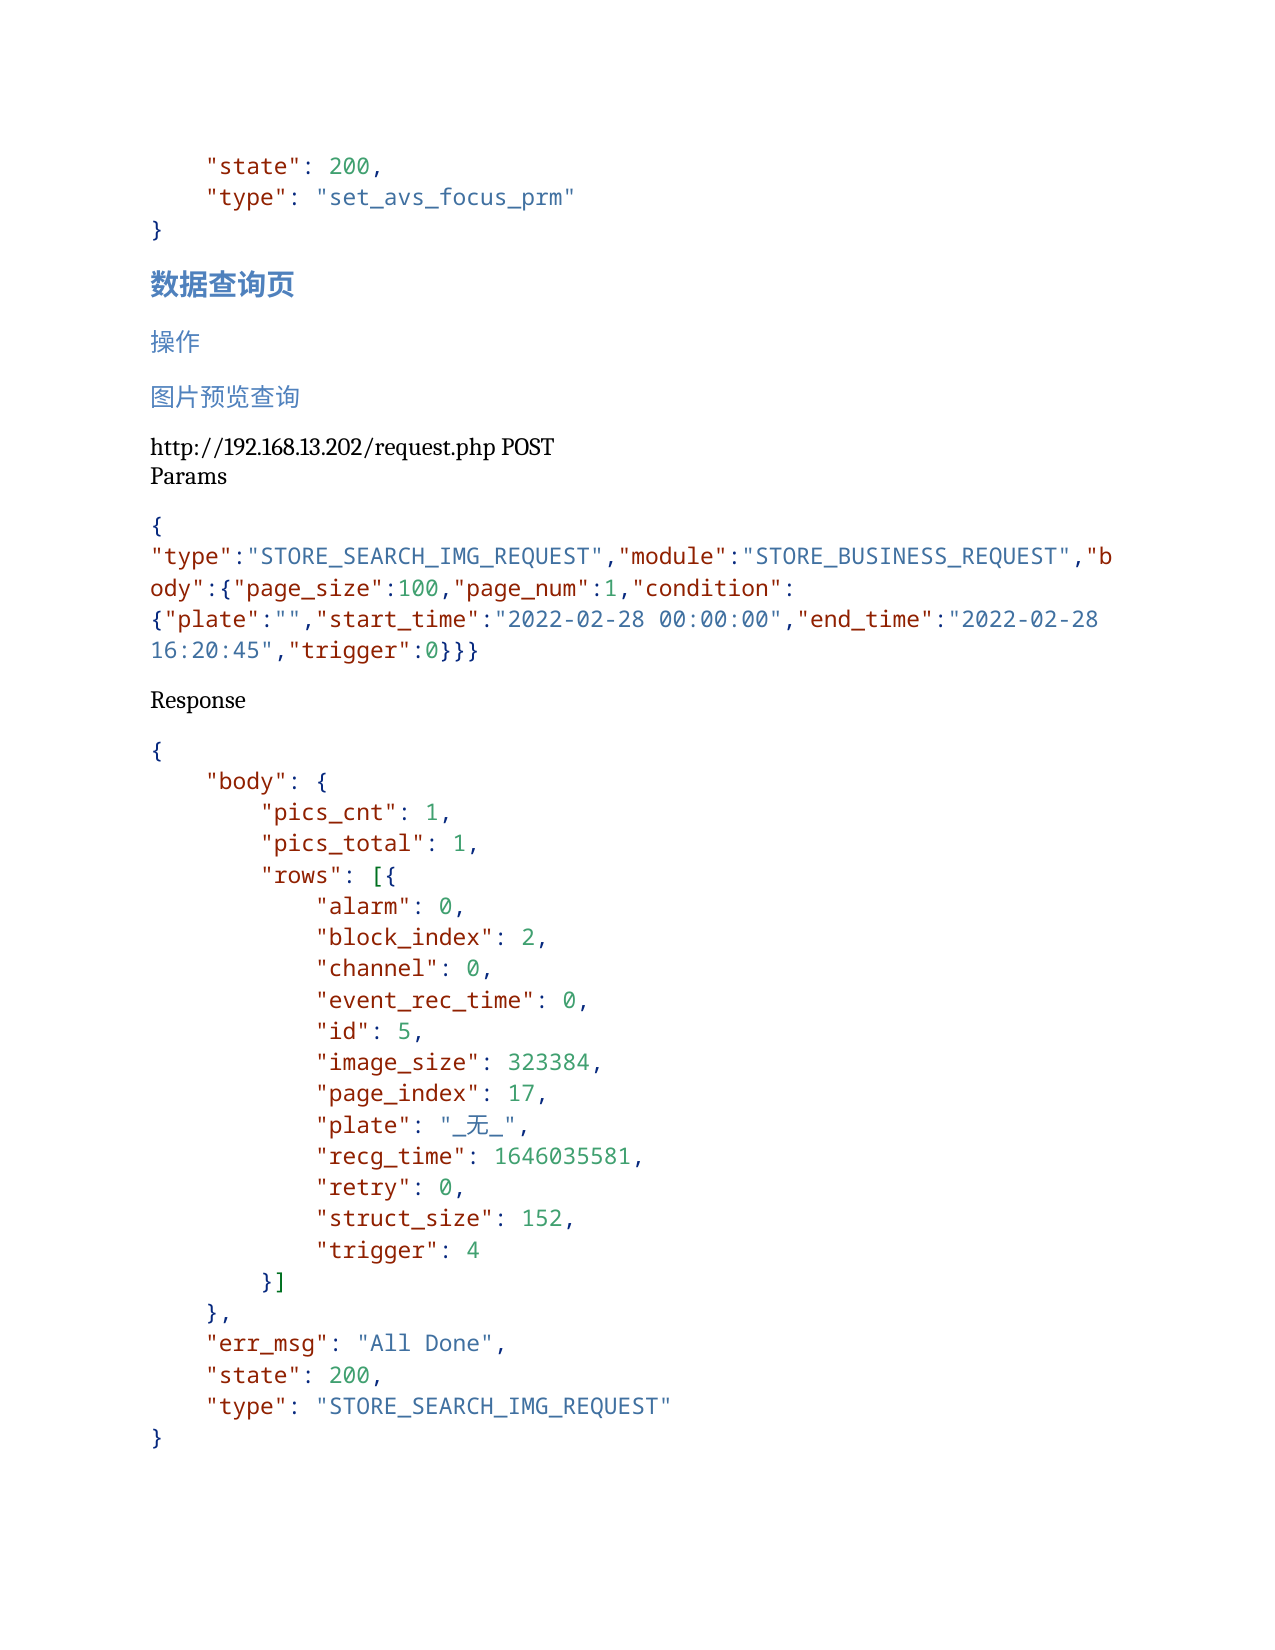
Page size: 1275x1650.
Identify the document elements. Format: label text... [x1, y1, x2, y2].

text http://192.168.13.202/request.php POST Params [150, 433, 1125, 490]
text {"type":"STORE_SEARCH_IMG_REQUEST","module":"STORE_BUSINESS_REQUEST","body":{"page_size":100,"page_num":1,"condition":{"plate":"","start_time":"2022-02-28 00:00:00","end_time":"2022-02-28 16:20:45","trigger":0}}} [150, 509, 1125, 665]
subtitle 操作 [150, 325, 1125, 359]
subtitle 图片预览查询 [150, 380, 1125, 414]
subtitle 数据查询页 [150, 264, 1125, 304]
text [150, 150, 1125, 244]
text Response [150, 686, 1125, 715]
text { "body": { "pics_cnt": 1, "pics_total": 1, "rows": [{ "alarm": 0, "block_index": 2, "channel": 0, "event_rec_time": 0, "id": 5, "image_size": 323384, "page_index": 17, "plate": "_无_", "recg_time": 1646035581, "retry": 0, "struct_size": 152, "trigger": 4 }] }, "err_msg": "All Done", "state": 200, "type": "STORE_SEARCH_IMG_REQUEST" } [150, 734, 1125, 1452]
